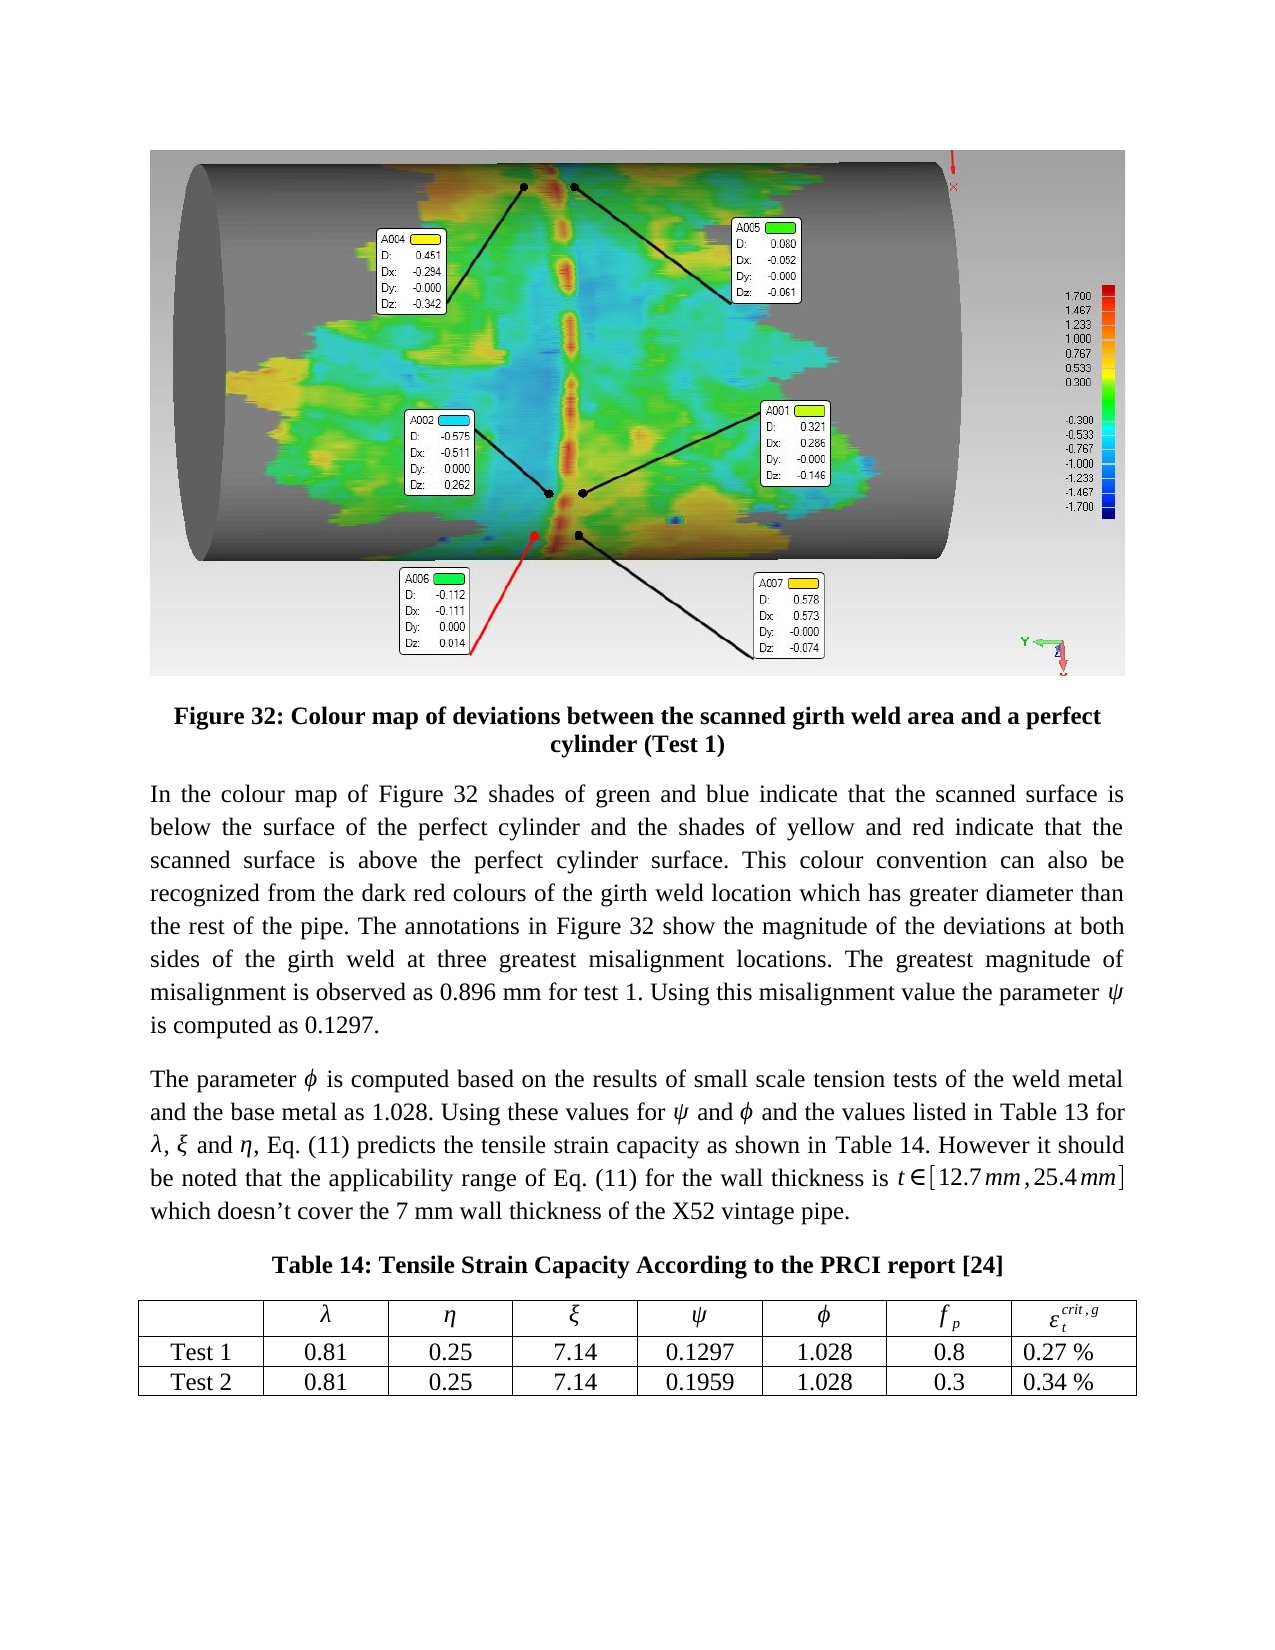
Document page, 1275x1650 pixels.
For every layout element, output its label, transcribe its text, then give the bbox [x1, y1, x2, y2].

table_cell 0.25 [389, 1367, 512, 1395]
table_cell Test 2 [139, 1367, 263, 1395]
table_cell 1.028 [763, 1337, 886, 1366]
table_cell Test 1 [139, 1337, 263, 1366]
table_cell 0.8 [887, 1337, 1011, 1366]
picture [150, 150, 1125, 676]
table_cell 0.81 [264, 1337, 388, 1366]
table_cell 0.1959 [638, 1367, 762, 1395]
table_header [638, 1301, 762, 1336]
table_header [139, 1301, 263, 1336]
table_header [1012, 1301, 1136, 1336]
table_header [887, 1301, 1011, 1336]
table_cell 7.14 [513, 1367, 637, 1395]
table_cell 0.34 % [1012, 1367, 1136, 1395]
text The parameter is computed based on the results of small scale tension tests of the weld metal and the base metal as 1.028. Using these values for and and the values listed in for , and , Eq. (11) predicts the tensile strain capacity as shown in . However it should be noted that the applicability range of Eq. (11) for the wall thickness is which doesn’t cover the 7 mm wall thickness of the X52 vintage pipe. [150, 1064, 1125, 1225]
table_header [264, 1301, 388, 1336]
text Table 14: Tensile Strain Capacity According to the PRCI report [150, 1250, 1125, 1279]
text In the colour map of shades of green and blue indicate that the scanned surface is below the surface of the perfect cylinder and the shades of yellow and red indicate that the scanned surface is above the perfect cylinder surface. This colour convention can also be recognized from the dark red colours of the girth weld location which has greater diameter than the rest of the pipe. The annotations in show the magnitude of the deviations at both sides of the girth weld at three greatest misalignment locations. The greatest magnitude of misalignment is observed as 0.896 mm for test 1. Using this misalignment value the parameter is computed as 0.1297. [150, 779, 1125, 1039]
table_cell 0.81 [264, 1367, 388, 1395]
table_header [763, 1301, 886, 1336]
table_cell 1.028 [763, 1367, 886, 1395]
table_cell 0.1297 [638, 1337, 762, 1366]
table_cell 7.14 [513, 1337, 637, 1366]
text Figure 32: Colour map of deviations between the scanned girth weld area and a perfect cylinder (Test 1) [150, 701, 1125, 758]
table_cell 0.3 [887, 1367, 1011, 1395]
table_cell 0.25 [389, 1337, 512, 1366]
table_cell 0.27 % [1012, 1337, 1136, 1366]
table_header [513, 1301, 637, 1336]
table_header [389, 1301, 512, 1336]
